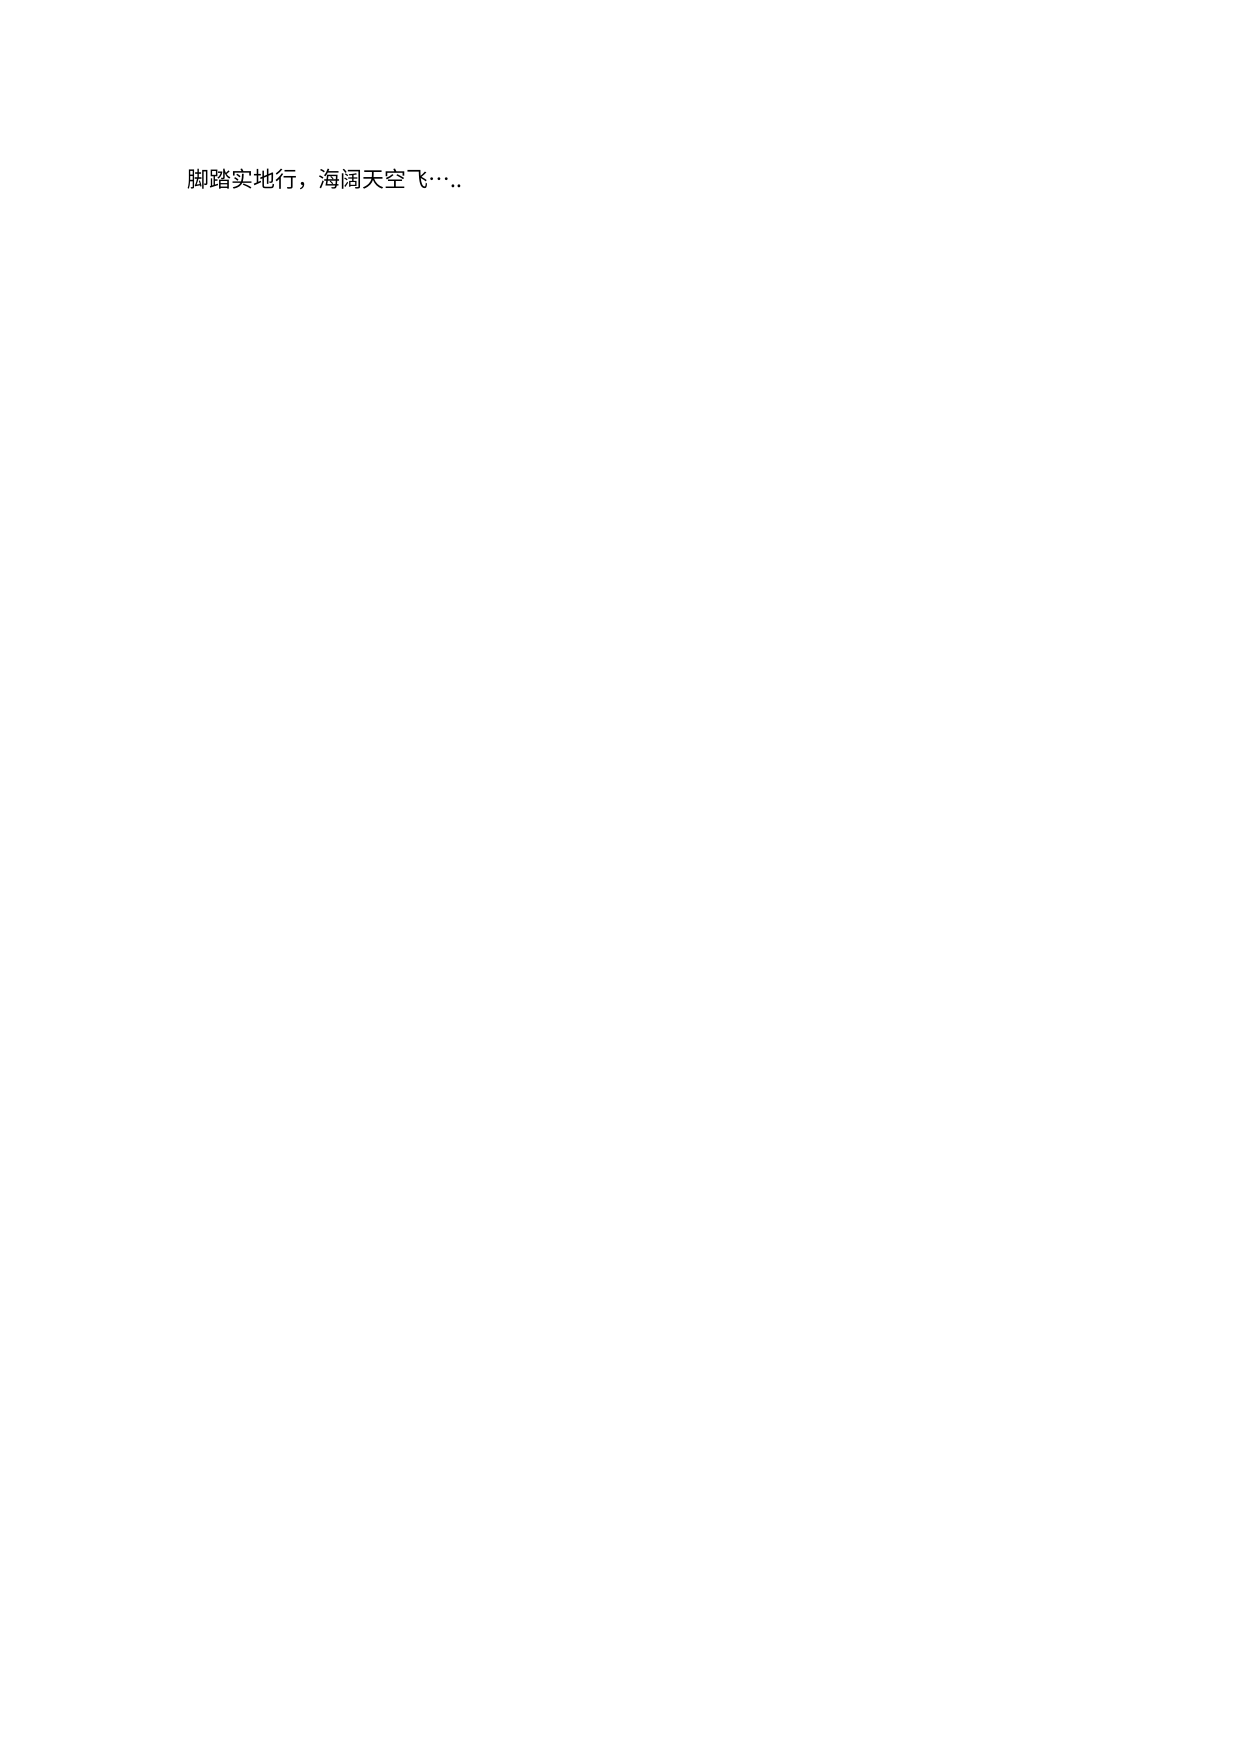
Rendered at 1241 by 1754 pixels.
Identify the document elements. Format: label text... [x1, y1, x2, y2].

text 脚踏实地行，海阔天空飞….. [187, 162, 1053, 194]
